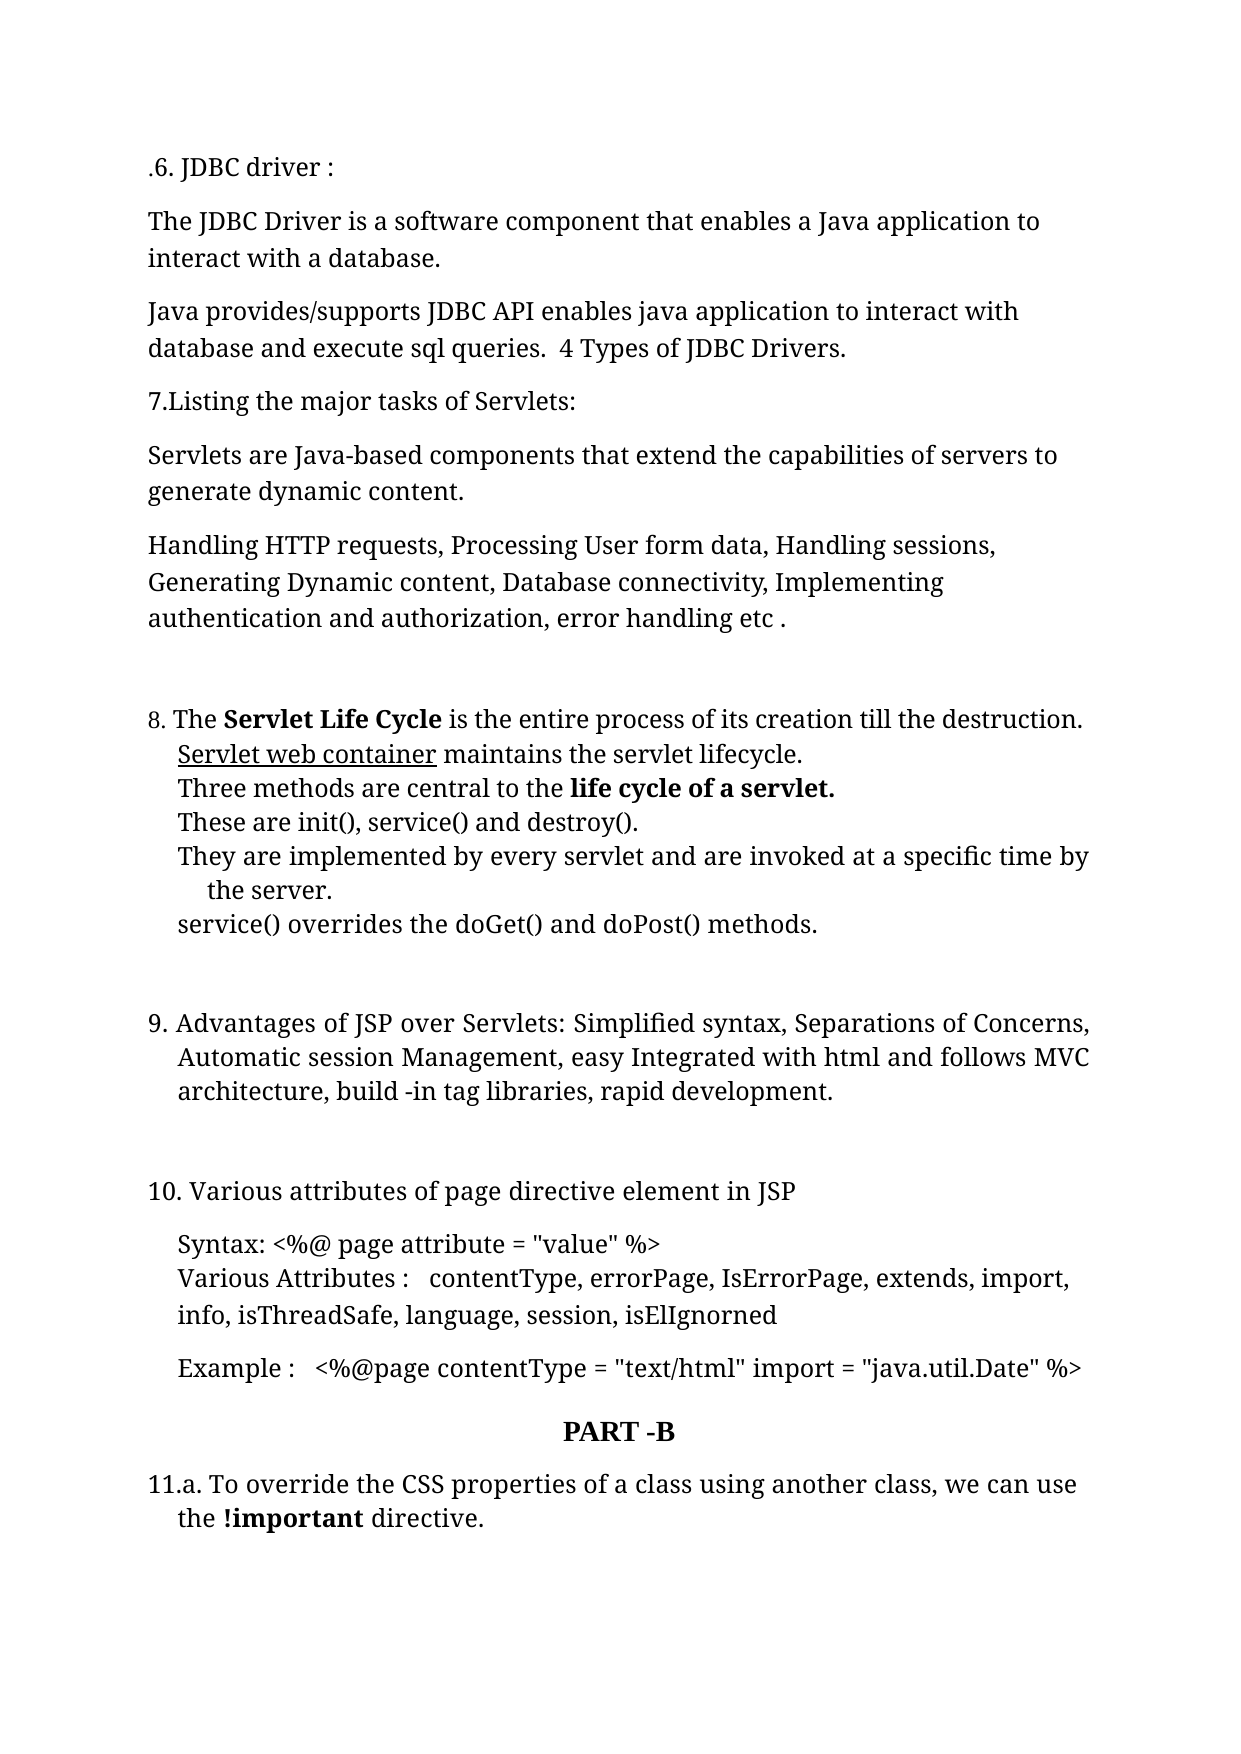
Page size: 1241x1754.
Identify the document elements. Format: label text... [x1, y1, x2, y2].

text Example : <%@page contentType = "text/html" import = "java.util.Date" %> [747, 1351, 1090, 1385]
text Java provides/supports JDBC API enables java application to interact with database and execute sql queries. 4 Types of JDBC Drivers. [148, 294, 1090, 364]
text 7.Listing the major tasks of Servlets: [148, 384, 1090, 418]
text Syntax: <%@ page attribute = "value" %> [177, 1223, 1090, 1261]
text Various Attributes : contentType, errorPage, IsErrorPage, extends, import, info, isThreadSafe, language, session, isElIgnorned [177, 1261, 1090, 1331]
text Example : <%@page contentType = "text/html" import = "java.util.Date" %> [177, 1351, 437, 1385]
text Handling HTTP requests, Processing User form data, Handling sessions, Generating Dynamic content, Database connectivity, Implementing authentication and authorization, error handling etc . [148, 527, 1090, 635]
text They are implemented by every servlet and are invoked at a specific time by the server. [177, 838, 1090, 907]
text The JDBC Driver is a software component that enables a Java application to interact with a database. [148, 203, 1090, 274]
text Servlets are Java-based components that extend the capabilities of servers to generate dynamic content. [148, 437, 1090, 508]
text These are init(), service() and destroy(). [177, 804, 1090, 838]
text Three methods are central to the life cycle of a servlet. [177, 770, 1090, 804]
text 10. Various attributes of page directive element in JSP [148, 1173, 1090, 1207]
text 8. The Servlet Life Cycle is the entire process of its creation till the destruction. [148, 702, 1090, 736]
text 9. Advantages of JSP over Servlets: Simplified syntax, Separations of Concerns, Automatic session Management, easy Integrated with html and follows MVC architecture, build -in tag libraries, rapid development. [148, 1006, 1090, 1108]
text .6. JDBC driver : [148, 150, 1090, 184]
text 11.a. To override the CSS properties of a class using another class, we can use the !important directive. [148, 1466, 1090, 1534]
text Servlet web container maintains the servlet lifecycle. [177, 736, 1090, 770]
text service() overrides the doGet() and doPost() methods. [177, 907, 1090, 941]
text PART -B [148, 1414, 1090, 1447]
